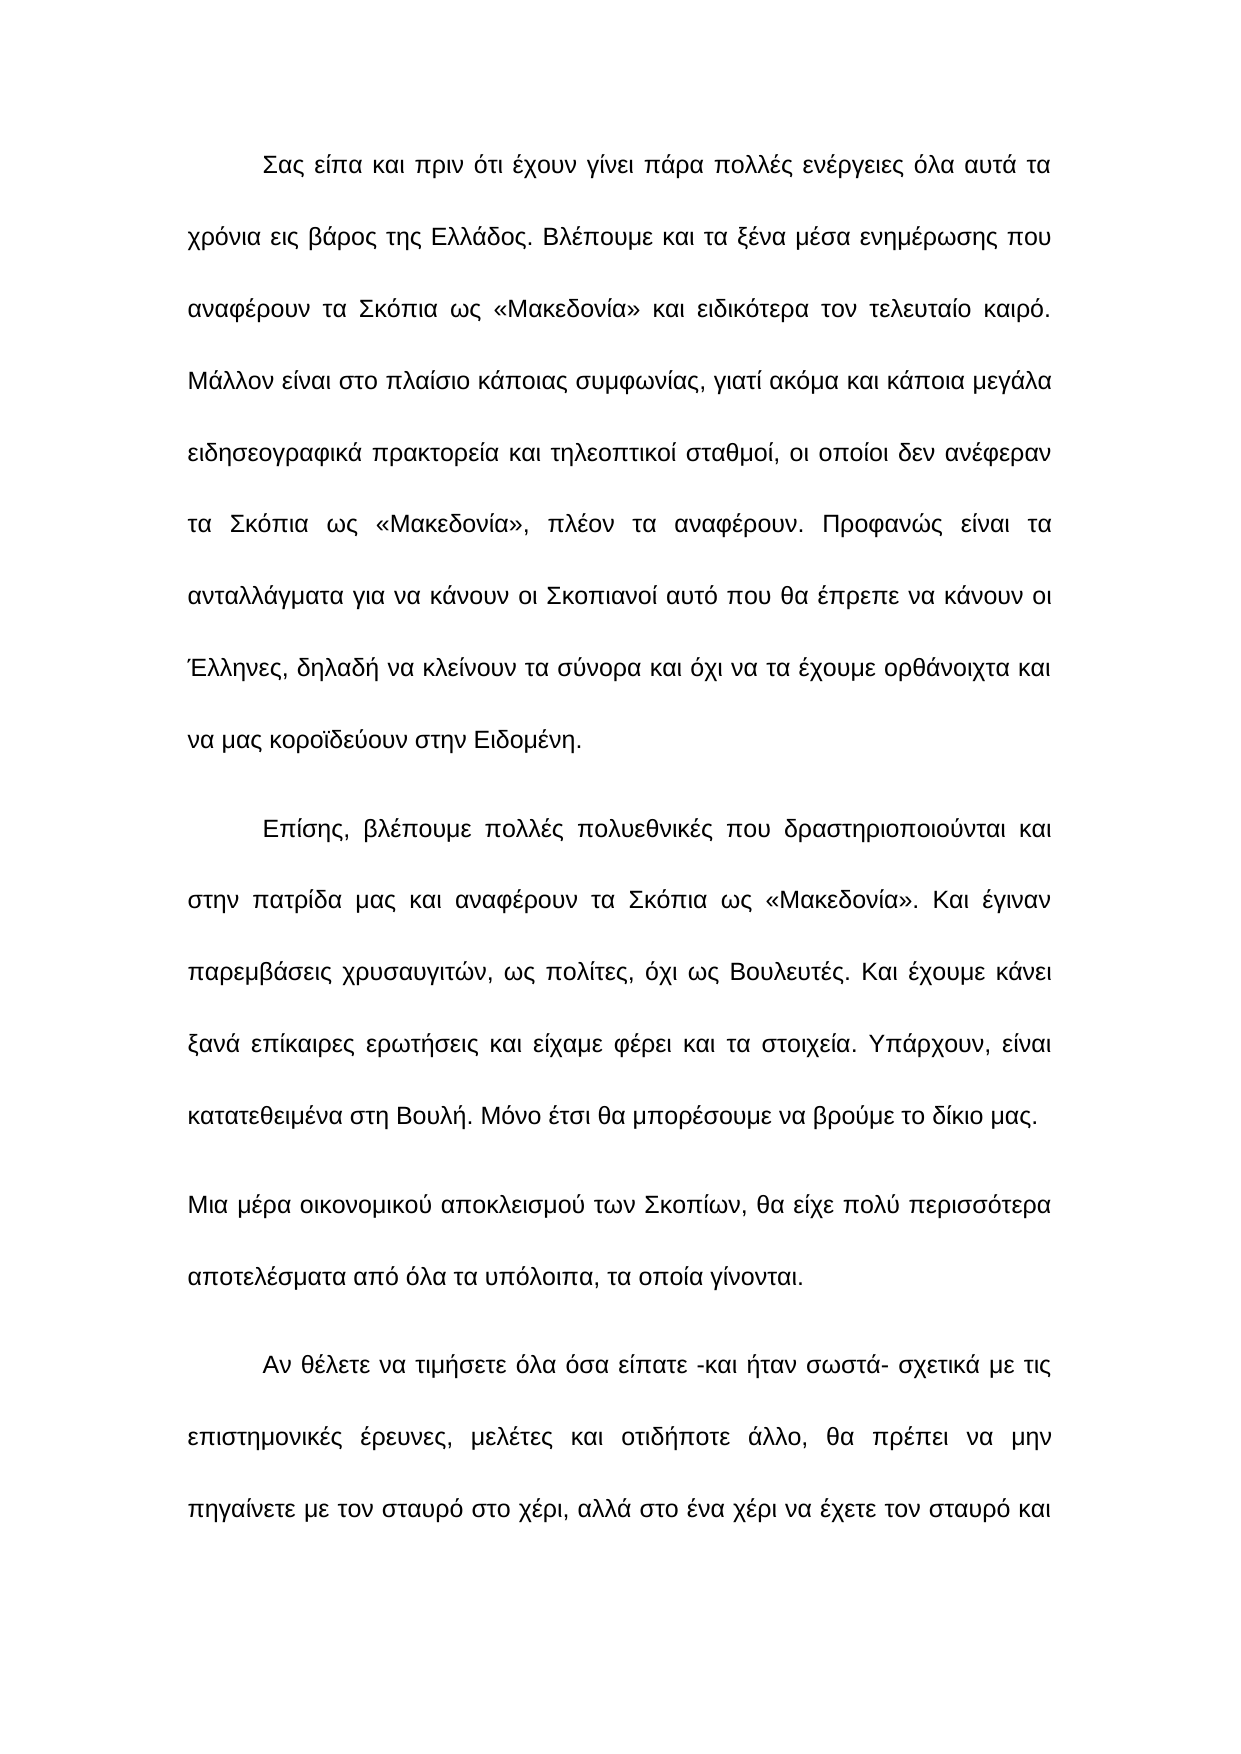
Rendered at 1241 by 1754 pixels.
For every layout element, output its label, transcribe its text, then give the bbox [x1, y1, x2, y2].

text Σας είπα και πριν ότι έχουν γίνει πάρα πολλές ενέργειες όλα αυτά τα χρόνια εις βάρος της Ελλάδος. Βλέπουμε και τα ξένα μέσα ενημέρωσης που αναφέρουν τα Σκόπια ως «Μακεδονία» και ειδικότερα τον τελευταίο καιρό. Μάλλον είναι στο πλαίσιο κάποιας συμφωνίας, γιατί ακόμα και κάποια μεγάλα ειδησεογραφικά πρακτορεία και τηλεοπτικοί σταθμοί, οι οποίοι δεν ανέφεραν τα Σκόπια ως «Μακεδονία», πλέον τα αναφέρουν. Προφανώς είναι τα ανταλλάγματα για να κάνουν οι Σκοπιανοί αυτό που θα έπρεπε να κάνουν οι Έλληνες, δηλαδή να κλείνουν τα σύνορα και όχι να τα έχουμε ορθάνοιχτα και να μας κοροϊδεύουν στην Ειδομένη. [187, 150, 1053, 754]
text Μια μέρα οικονομικού αποκλεισμού των Σκοπίων, θα είχε πολύ περισσότερα αποτελέσματα από όλα τα υπόλοιπα, τα οποία γίνονται. [187, 1189, 1053, 1290]
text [187, 1350, 1053, 1522]
text Επίσης, βλέπουμε πολλές πολυεθνικές που δραστηριοποιούνται και στην πατρίδα μας και αναφέρουν τα Σκόπια ως «Μακεδονία». Και έγιναν παρεμβάσεις χρυσαυγιτών, ως πολίτες, όχι ως Βουλευτές. Και έχουμε κάνει ξανά επίκαιρες ερωτήσεις και είχαμε φέρει και τα στοιχεία. Υπάρχουν, είναι κατατεθειμένα στη Βουλή. Μόνο έτσι θα μπορέσουμε να βρούμε το δίκιο μας. [187, 813, 1053, 1130]
